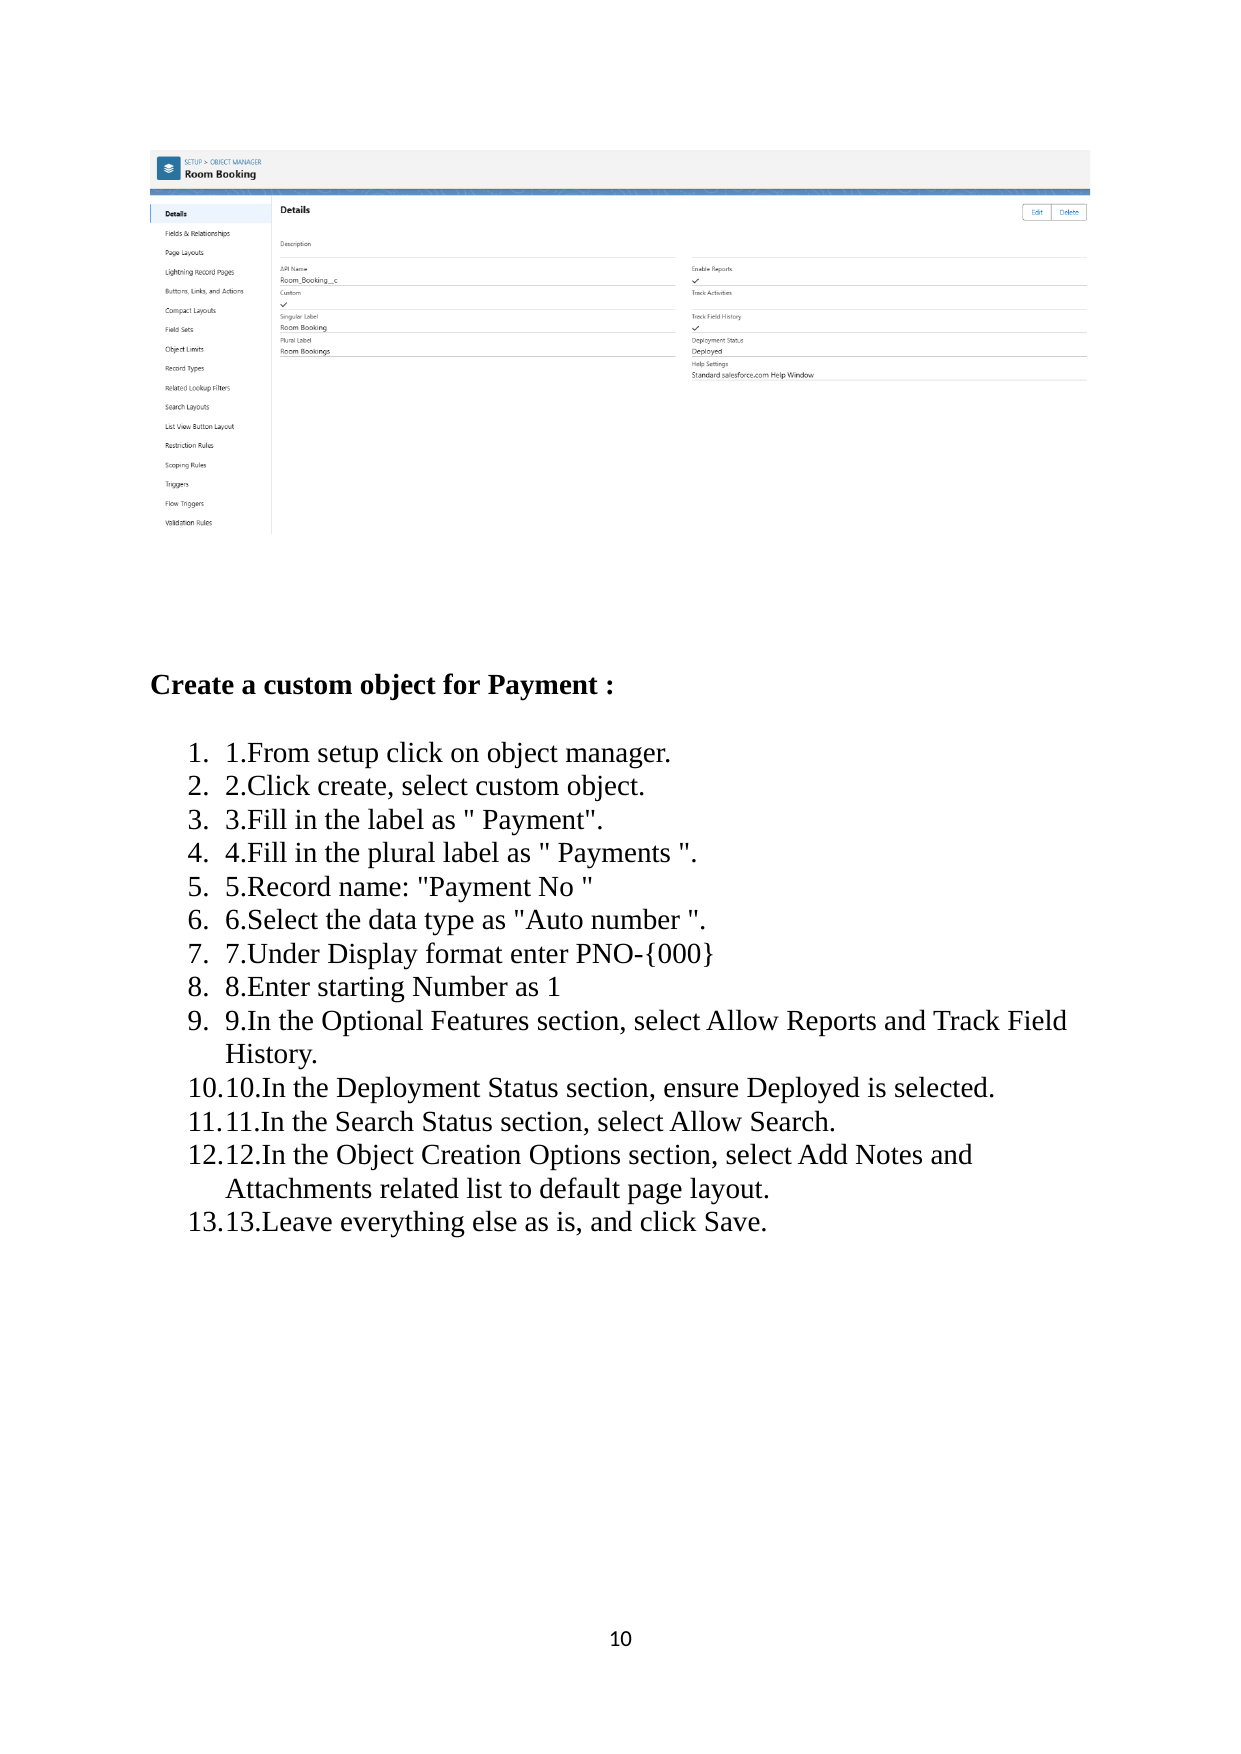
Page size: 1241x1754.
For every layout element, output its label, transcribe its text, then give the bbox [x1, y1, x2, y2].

list 1.From setup click on object manager. [187, 735, 1090, 768]
list 8.Enter starting Number as 1 [187, 969, 1090, 1003]
list 13.Leave everything else as is, and click Save. [187, 1204, 1090, 1238]
text Create a custom object for Payment : [150, 667, 1090, 701]
list 11.In the Search Status section, select Allow Search. [187, 1104, 1090, 1137]
list 2.Click create, select custom object. [187, 768, 1090, 802]
list 4.Fill in the plural label as " Payments ". [187, 835, 1090, 869]
picture [150, 150, 1091, 534]
list 10.In the Deployment Status section, ensure Deployed is selected. [187, 1070, 1090, 1104]
list 7.Under Display format enter PNO-{000} [187, 936, 1090, 969]
list 3.Fill in the label as " Payment". [187, 802, 1090, 835]
list 12.In the Object Creation Options section, select Add Notes and Attachments related list to default page layout. [187, 1137, 1090, 1204]
list 9.In the Optional Features section, select Allow Reports and Track Field History. [187, 1003, 1090, 1070]
list 5.Record name: "Payment No " [187, 869, 1090, 902]
list 6.Select the data type as "Auto number ". [187, 902, 1090, 936]
